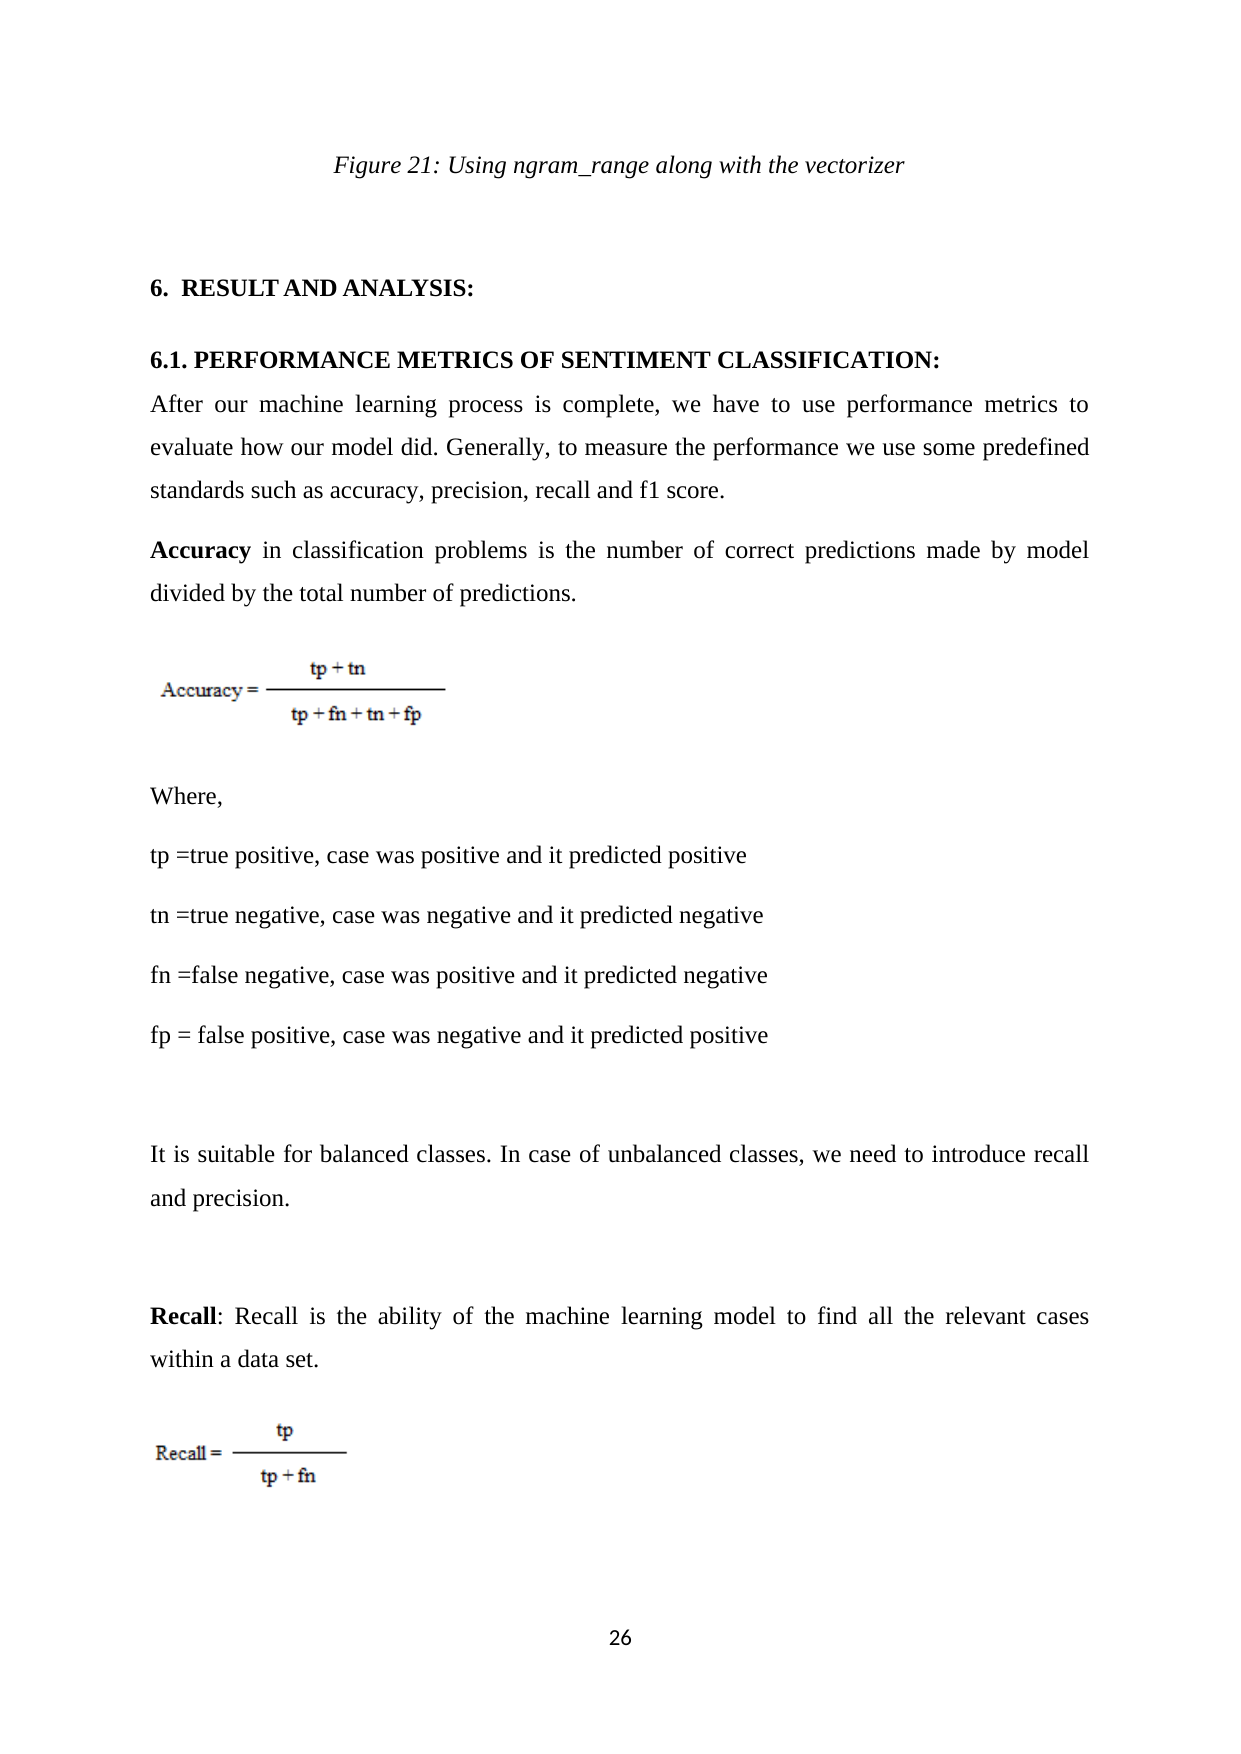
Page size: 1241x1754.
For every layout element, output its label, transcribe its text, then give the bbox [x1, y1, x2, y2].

text fp = false positive, case was negative and it predicted positive [150, 1020, 1090, 1049]
text Recall: Recall is the ability of the machine learning model to find all the relevant cases within a data set. [150, 1301, 1090, 1373]
text Accuracy in classification problems is the number of correct predictions made by model divided by the total number of predictions. [150, 535, 1090, 607]
text Figure 21: Using ngram_range along with the vectorizer [150, 150, 1090, 179]
text fn =false negative, case was positive and it predicted negative [150, 960, 1090, 989]
text tn =true negative, case was negative and it predicted negative [150, 900, 1090, 929]
text Where, [150, 781, 1090, 809]
text tp =true positive, case was positive and it predicted positive [150, 841, 1090, 869]
subtitle 6.1. PERFORMANCE METRICS OF SENTIMENT CLASSIFICATION: [150, 346, 1090, 374]
subtitle 6. RESULT AND ANALYSIS: [150, 273, 1090, 302]
text After our machine learning process is complete, we have to use performance metrics to evaluate how our model did. Generally, to measure the performance we use some predefined standards such as accuracy, precision, recall and f1 score. [150, 389, 1090, 504]
text It is suitable for balanced classes. In case of unbalanced classes, we need to introduce recall and precision. [150, 1139, 1090, 1211]
